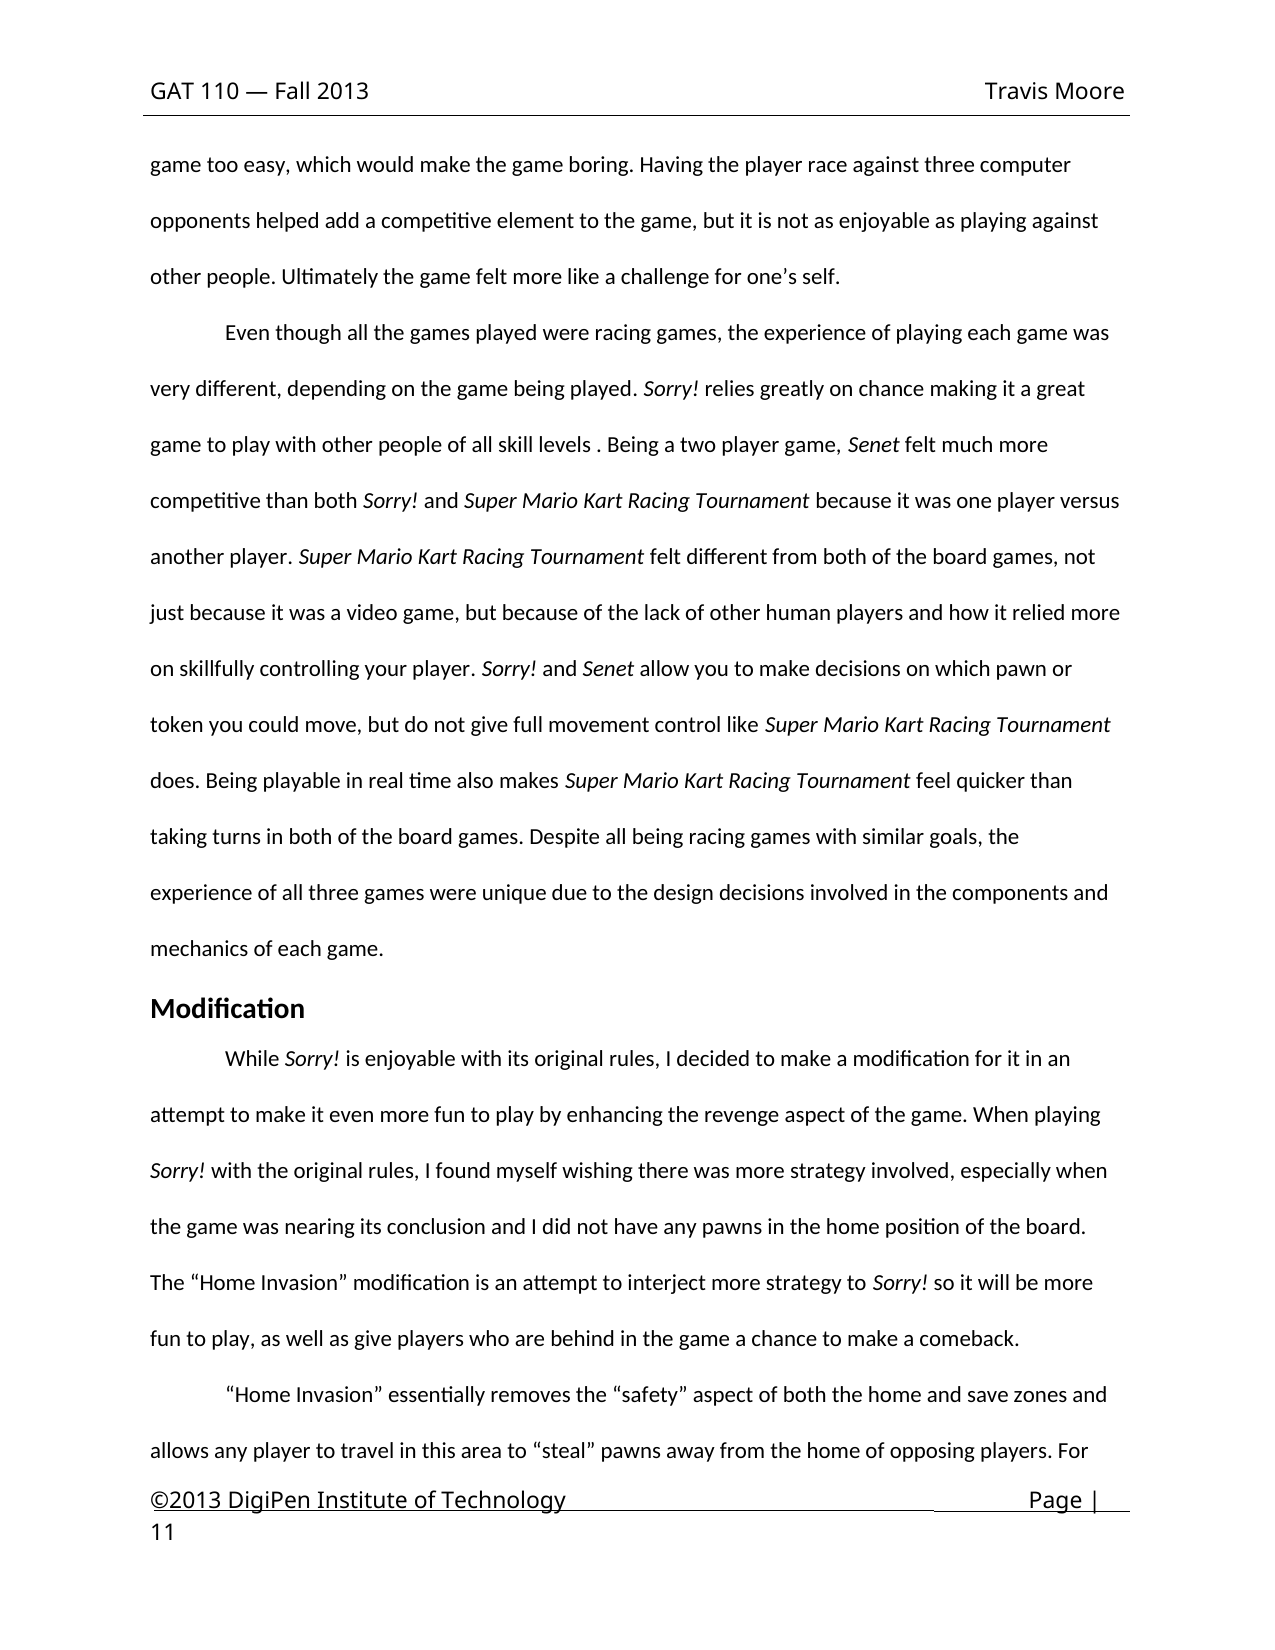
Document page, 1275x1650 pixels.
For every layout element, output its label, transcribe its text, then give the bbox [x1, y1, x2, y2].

text While Sorry! is enjoyable with its original rules, I decided to make a modification for it in an attempt to make it even more fun to play by enhancing the revenge aspect of the game. When playing Sorry! with the original rules, I found myself wishing there was more strategy involved, especially when the game was nearing its conclusion and I did not have any pawns in the home position of the board. The “Home Invasion” modification is an attempt to interject more strategy to Sorry! so it will be more fun to play, as well as give players who are behind in the game a chance to make a comeback. [150, 1044, 1125, 1352]
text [150, 1380, 1125, 1464]
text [150, 150, 1125, 290]
text Even though all the games played were racing games, the experience of playing each game was very different, depending on the game being played. Sorry! relies greatly on chance making it a great game to play with other people of all skill levels . Being a two player game, Senet felt much more competitive than both Sorry! and Super Mario Kart Racing Tournament because it was one player versus another player. Super Mario Kart Racing Tournament felt different from both of the board games, not just because it was a video game, but because of the lack of other human players and how it relied more on skillfully controlling your player. Sorry! and Senet allow you to make decisions on which pawn or token you could move, but do not give full movement control like Super Mario Kart Racing Tournament does. Being playable in real time also makes Super Mario Kart Racing Tournament feel quicker than taking turns in both of the board games. Despite all being racing games with similar goals, the experience of all three games were unique due to the design decisions involved in the components and mechanics of each game. [150, 318, 1125, 963]
text Modification [150, 991, 1125, 1026]
